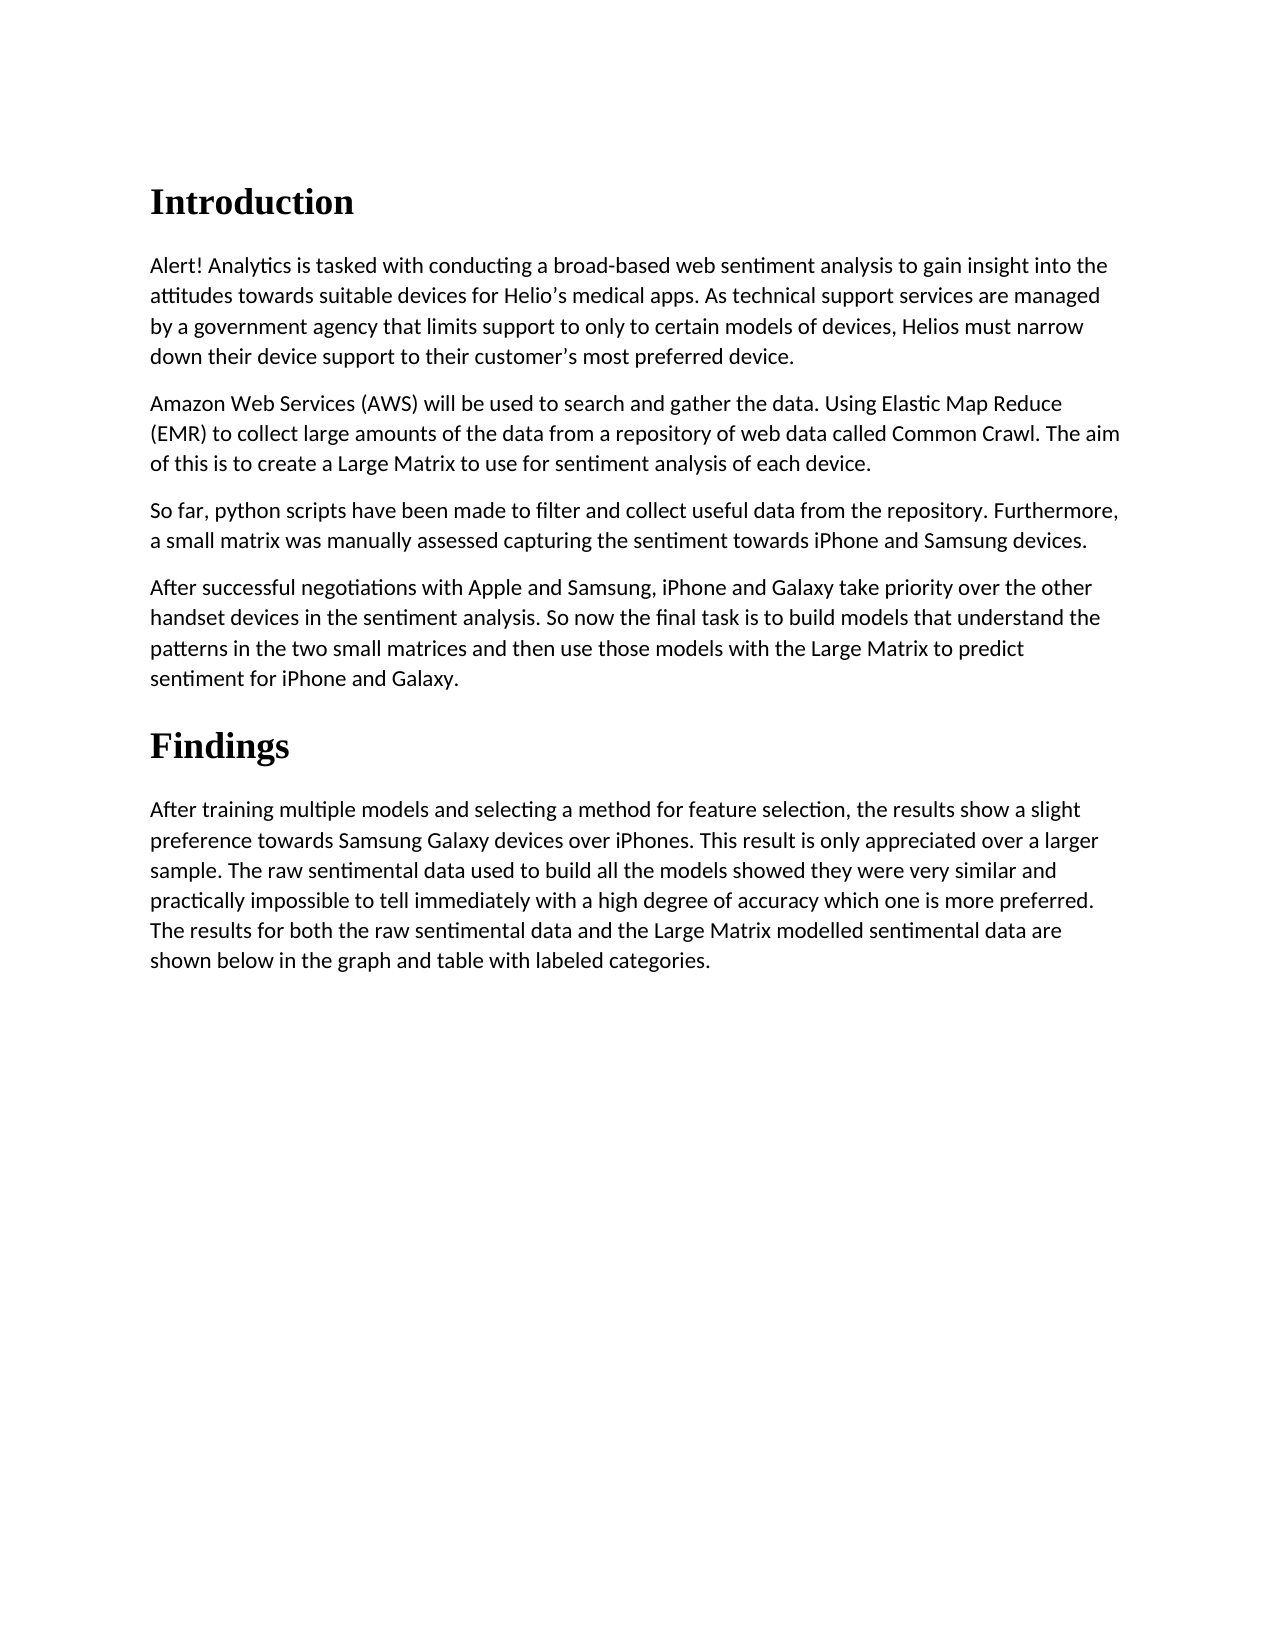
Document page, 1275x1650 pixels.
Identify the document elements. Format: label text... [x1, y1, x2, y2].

text Amazon Web Services (AWS) will be used to search and gather the data. Using Elastic Map Reduce (EMR) to collect large amounts of the data from a repository of web data called Common Crawl. The aim of this is to create a Large Matrix to use for sentiment analysis of each device. [150, 389, 1125, 477]
text So far, python scripts have been made to filter and collect useful data from the repository. Furthermore, a small matrix was manually assessed capturing the sentiment towards iPhone and Samsung devices. [150, 496, 1125, 554]
subtitle Findings [150, 723, 1125, 766]
subtitle Introduction [150, 179, 1125, 222]
text After successful negotiations with Apple and Samsung, iPhone and Galaxy take priority over the other handset devices in the sentiment analysis. So now the final task is to build models that understand the patterns in the two small matrices and then use those models with the Large Matrix to predict sentiment for iPhone and Galaxy. [150, 573, 1125, 692]
text Alert! Analytics is tasked with conducting a broad-based web sentiment analysis to gain insight into the attitudes towards suitable devices for Helio’s medical apps. As technical support services are managed by a government agency that limits support to only to certain models of devices, Helios must narrow down their device support to their customer’s most preferred device. [150, 251, 1125, 370]
text After training multiple models and selecting a method for feature selection, the results show a slight preference towards Samsung Galaxy devices over iPhones. This result is only appreciated over a larger sample. The raw sentimental data used to build all the models showed they were very similar and practically impossible to tell immediately with a high degree of accuracy which one is more preferred. The results for both the raw sentimental data and the Large Matrix modelled sentimental data are shown below in the graph and table with labeled categories. [150, 796, 1125, 975]
